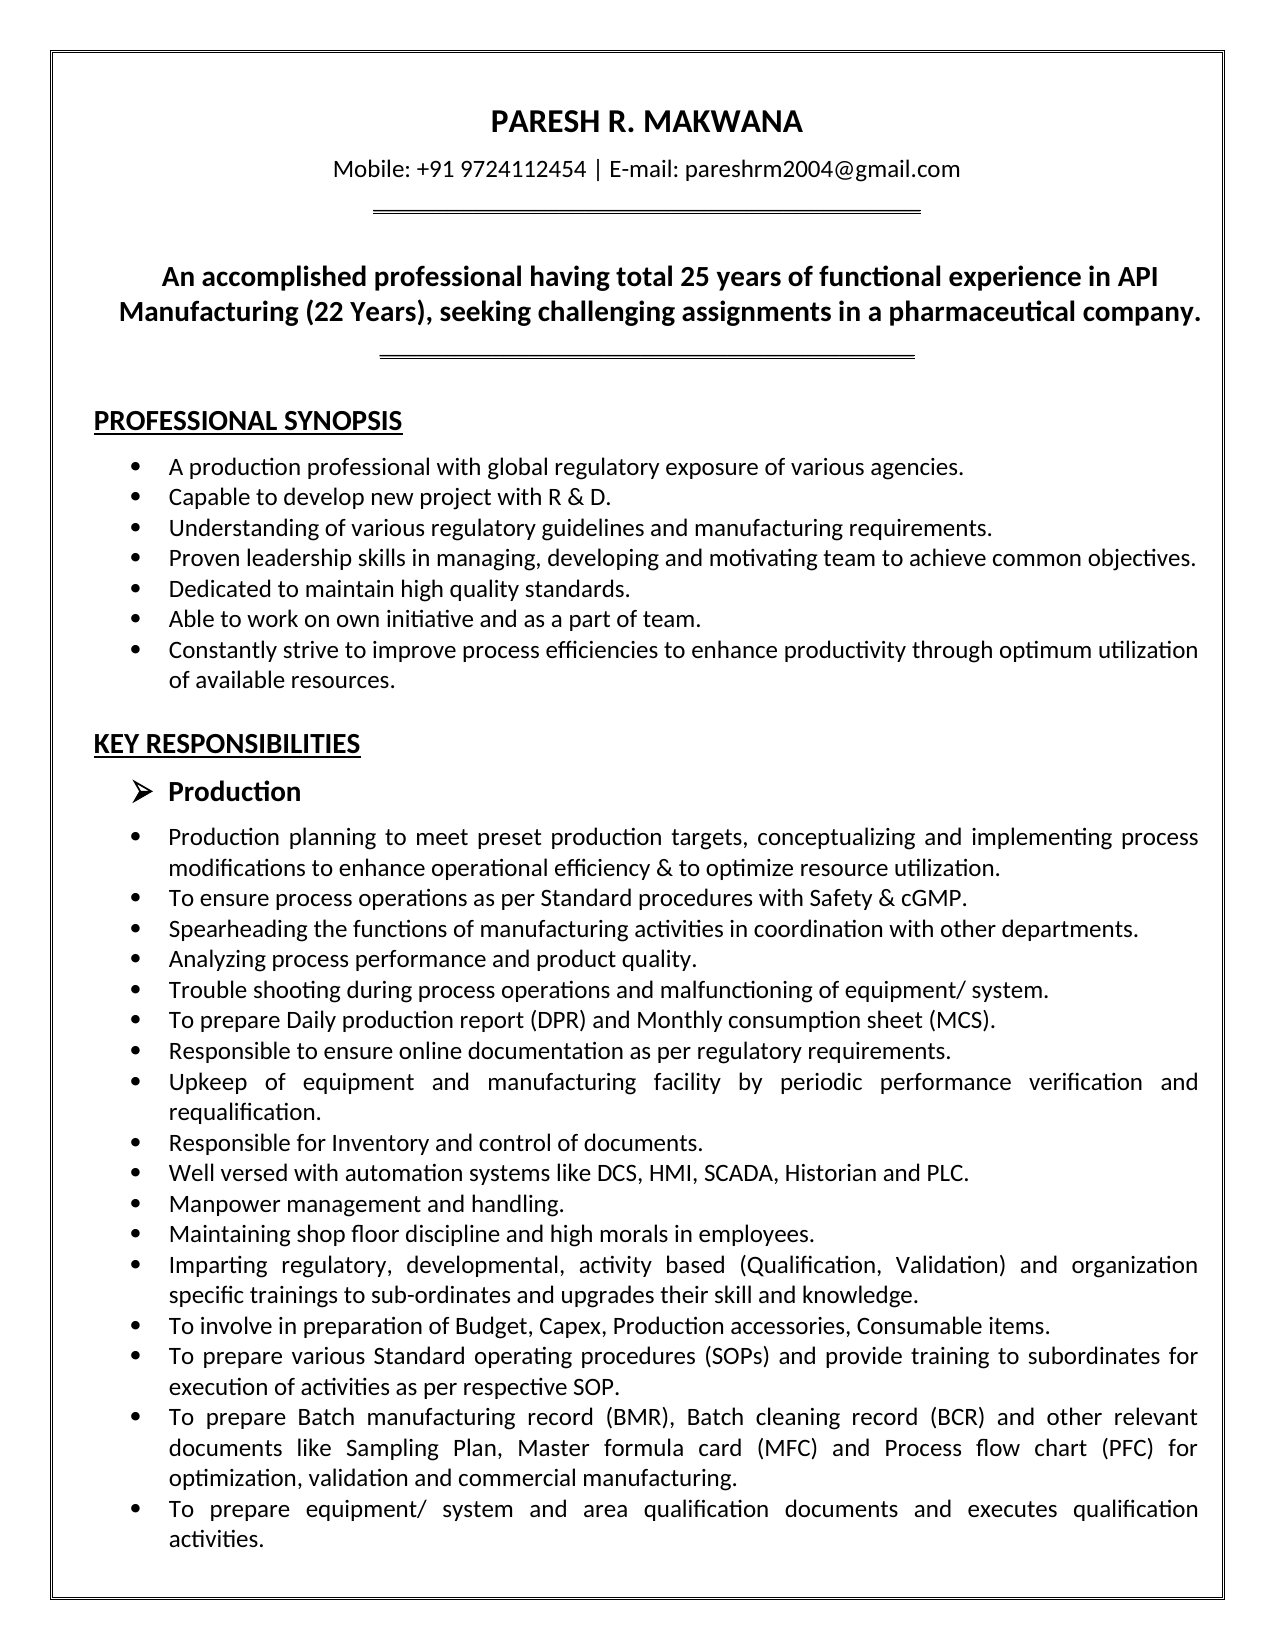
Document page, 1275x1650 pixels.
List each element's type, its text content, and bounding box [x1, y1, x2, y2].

list Proven leadership skills in managing, developing and motivating team to achieve common objectives. [131, 542, 1200, 573]
list Dedicated to maintain high quality standards. [131, 573, 1200, 603]
list A production professional with global regulatory exposure of various agencies. [131, 451, 1200, 481]
list Manpower management and handling. [131, 1188, 1200, 1218]
list Responsible for Inventory and control of documents. [131, 1127, 1200, 1157]
list Well versed with automation systems like DCS, HMI, SCADA, Historian and PLC. [131, 1157, 1200, 1188]
list Constantly strive to improve process efficiencies to enhance productivity through optimum utilization of available resources. [131, 634, 1200, 695]
list To involve in preparation of Budget, Capex, Production accessories, Consumable items. [131, 1310, 1200, 1340]
text PROFESSIONAL SYNOPSIS [94, 402, 1200, 438]
list Upkeep of equipment and manufacturing facility by periodic performance verification and requalification. [131, 1066, 1200, 1127]
text An accomplished professional having total 25 years of functional experience in API Manufacturing (22 Years), seeking challenging assignments in a pharmaceutical company. [94, 258, 1222, 329]
list To ensure process operations as per Standard procedures with Safety & cGMP. [131, 883, 1200, 913]
list Spearheading the functions of manufacturing activities in coordination with other departments. [131, 913, 1200, 944]
list To prepare Daily production report (DPR) and Monthly consumption sheet (MCS). [131, 1005, 1200, 1035]
text ___________________________________________ [94, 329, 1200, 359]
text ____________________________________________ [94, 184, 1200, 215]
list Analyzing process performance and product quality. [131, 944, 1200, 974]
text Mobile: +91 9724112454 | E-mail: pareshrm2004@gmail.com [94, 154, 1200, 184]
list Responsible to ensure online documentation as per regulatory requirements. [131, 1035, 1200, 1066]
list Understanding of various regulatory guidelines and manufacturing requirements. [131, 512, 1200, 542]
list Production planning to meet preset production targets, conceptualizing and implementing process modifications to enhance operational efficiency & to optimize resource utilization. [131, 822, 1200, 883]
text KEY RESPONSIBILITIES [94, 725, 1200, 761]
list Capable to develop new project with R & D. [131, 481, 1200, 512]
list To prepare equipment/ system and area qualification documents and executes qualification activities. [131, 1493, 1200, 1554]
list Maintaining shop floor discipline and high morals in employees. [131, 1218, 1200, 1249]
list Trouble shooting during process operations and malfunctioning of equipment/ system. [131, 974, 1200, 1005]
list To prepare Batch manufacturing record (BMR), Batch cleaning record (BCR) and other relevant documents like Sampling Plan, Master formula card (MFC) and Process flow chart (PFC) for optimization, validation and commercial manufacturing. [131, 1401, 1200, 1493]
list Imparting regulatory, developmental, activity based (Qualification, Validation) and organization specific trainings to sub-ordinates and upgrades their skill and knowledge. [131, 1249, 1200, 1310]
list Able to work on own initiative and as a part of team. [131, 603, 1200, 634]
list Production [131, 773, 1200, 809]
text PARESH R. MAKWANA [94, 100, 1200, 141]
list To prepare various Standard operating procedures (SOPs) and provide training to subordinates for execution of activities as per respective SOP. [131, 1340, 1200, 1401]
